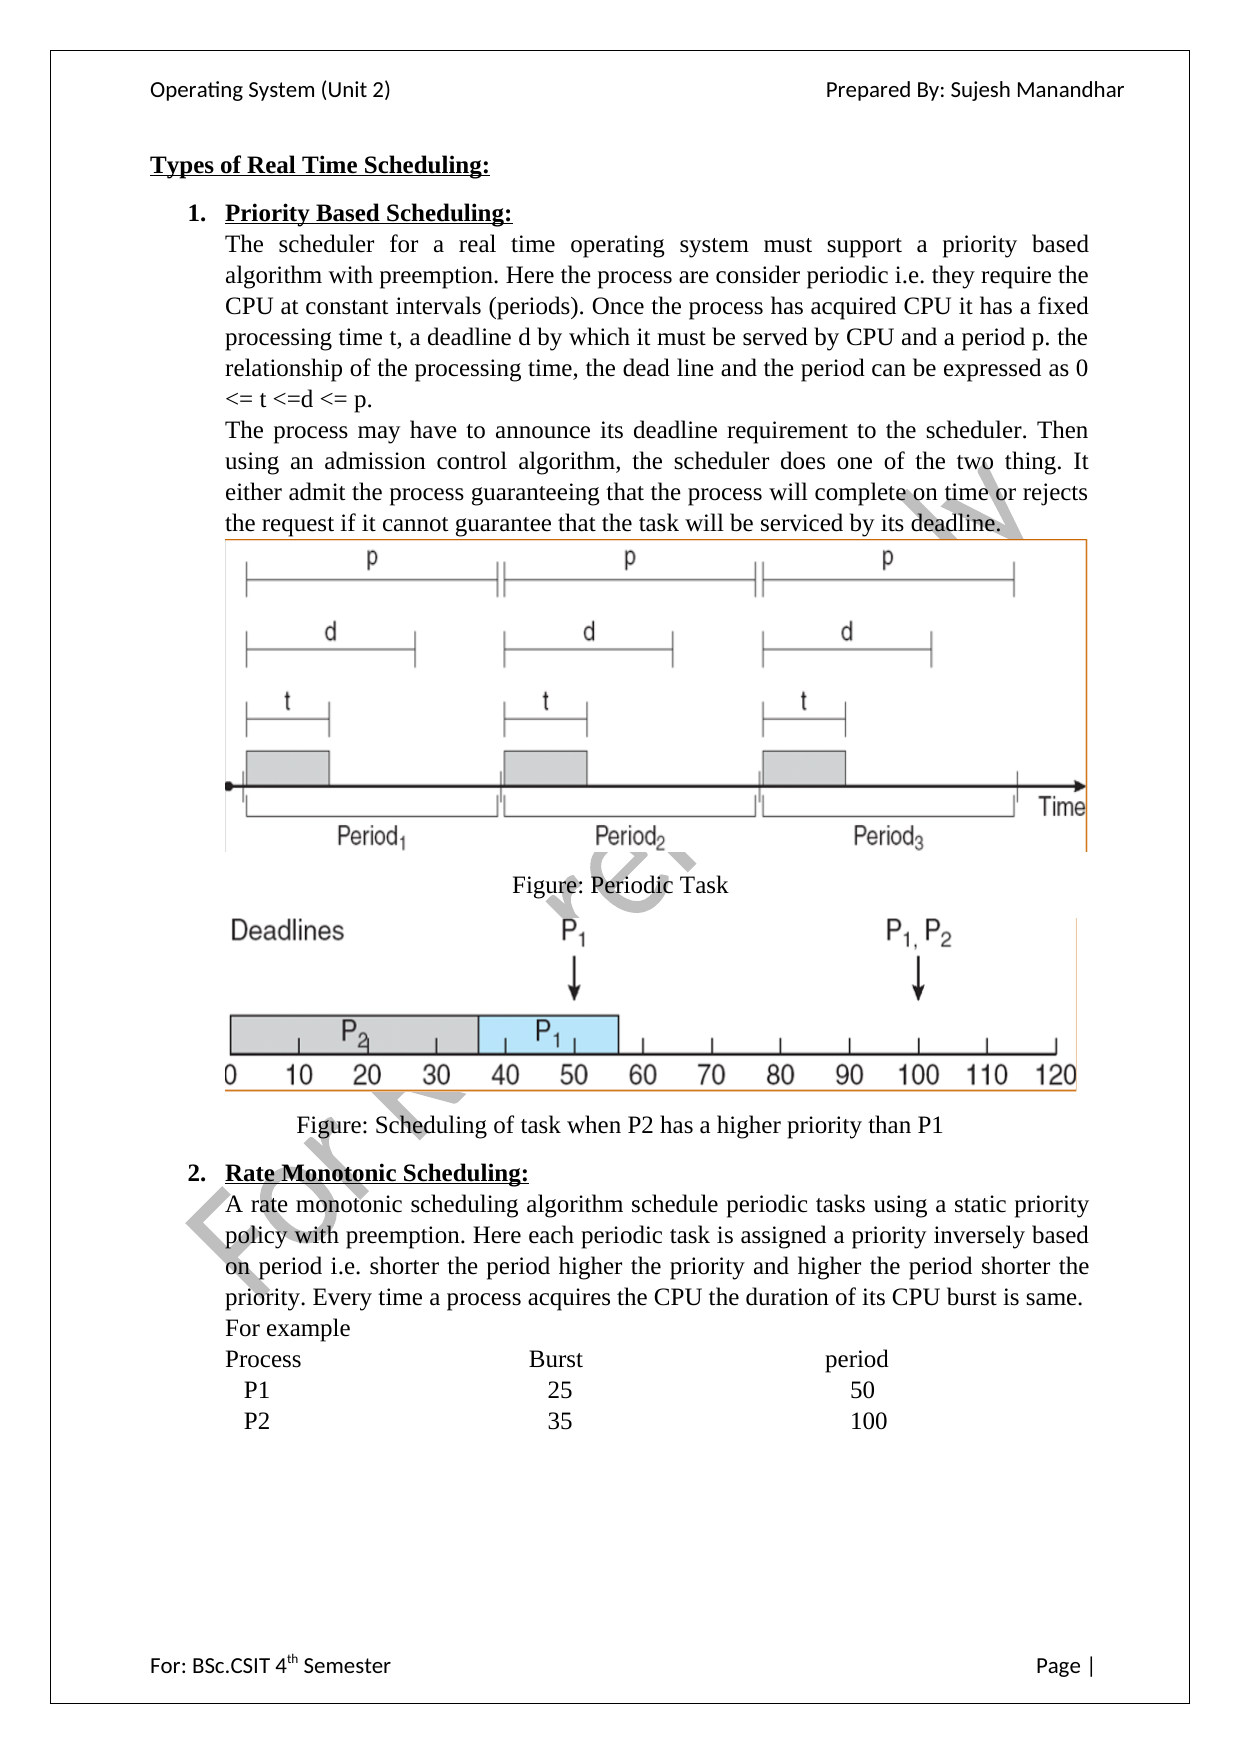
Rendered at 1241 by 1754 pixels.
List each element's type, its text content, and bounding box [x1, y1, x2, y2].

text Types of Real Time Scheduling: [150, 150, 1090, 179]
text Figure: Scheduling of task when P2 has a higher priority than P1 [150, 1110, 1090, 1139]
list The scheduler for a real time operating system must support a priority based algorithm with preemption. Here the process are consider periodic i.e. they require the CPU at constant intervals (periods). Once the process has acquired CPU it has a fixed processing time t, a deadline d by which it must be served by CPU and a period p. the relationship of the processing time, the dead line and the period can be expressed as 0 <= t <=d <= p. [225, 229, 1090, 413]
list P1 25 50 [225, 1375, 1090, 1404]
list Process Burst period [225, 1344, 1090, 1373]
list P2 35 100 [225, 1406, 1090, 1435]
list Rate Monotonic Scheduling: [187, 1158, 1090, 1187]
picture [225, 539, 1088, 852]
list A rate monotonic scheduling algorithm schedule periodic tasks using a static priority policy with preemption. Here each periodic task is assigned a priority inversely based on period i.e. shorter the period higher the priority and higher the period shorter the priority. Every time a process acquires the CPU the duration of its CPU burst is same. [225, 1189, 1090, 1311]
text Figure: Periodic Task [150, 871, 1090, 899]
list The process may have to announce its deadline requirement to the scheduler. Then using an admission control algorithm, the scheduler does one of the two thing. It either admit the process guaranteeing that the process will complete on time or rejects the request if it cannot guarantee that the task will be serviced by its deadline. [225, 415, 1090, 537]
picture [225, 918, 1077, 1092]
list For example [225, 1313, 1090, 1342]
list Priority Based Scheduling: [187, 198, 1090, 226]
